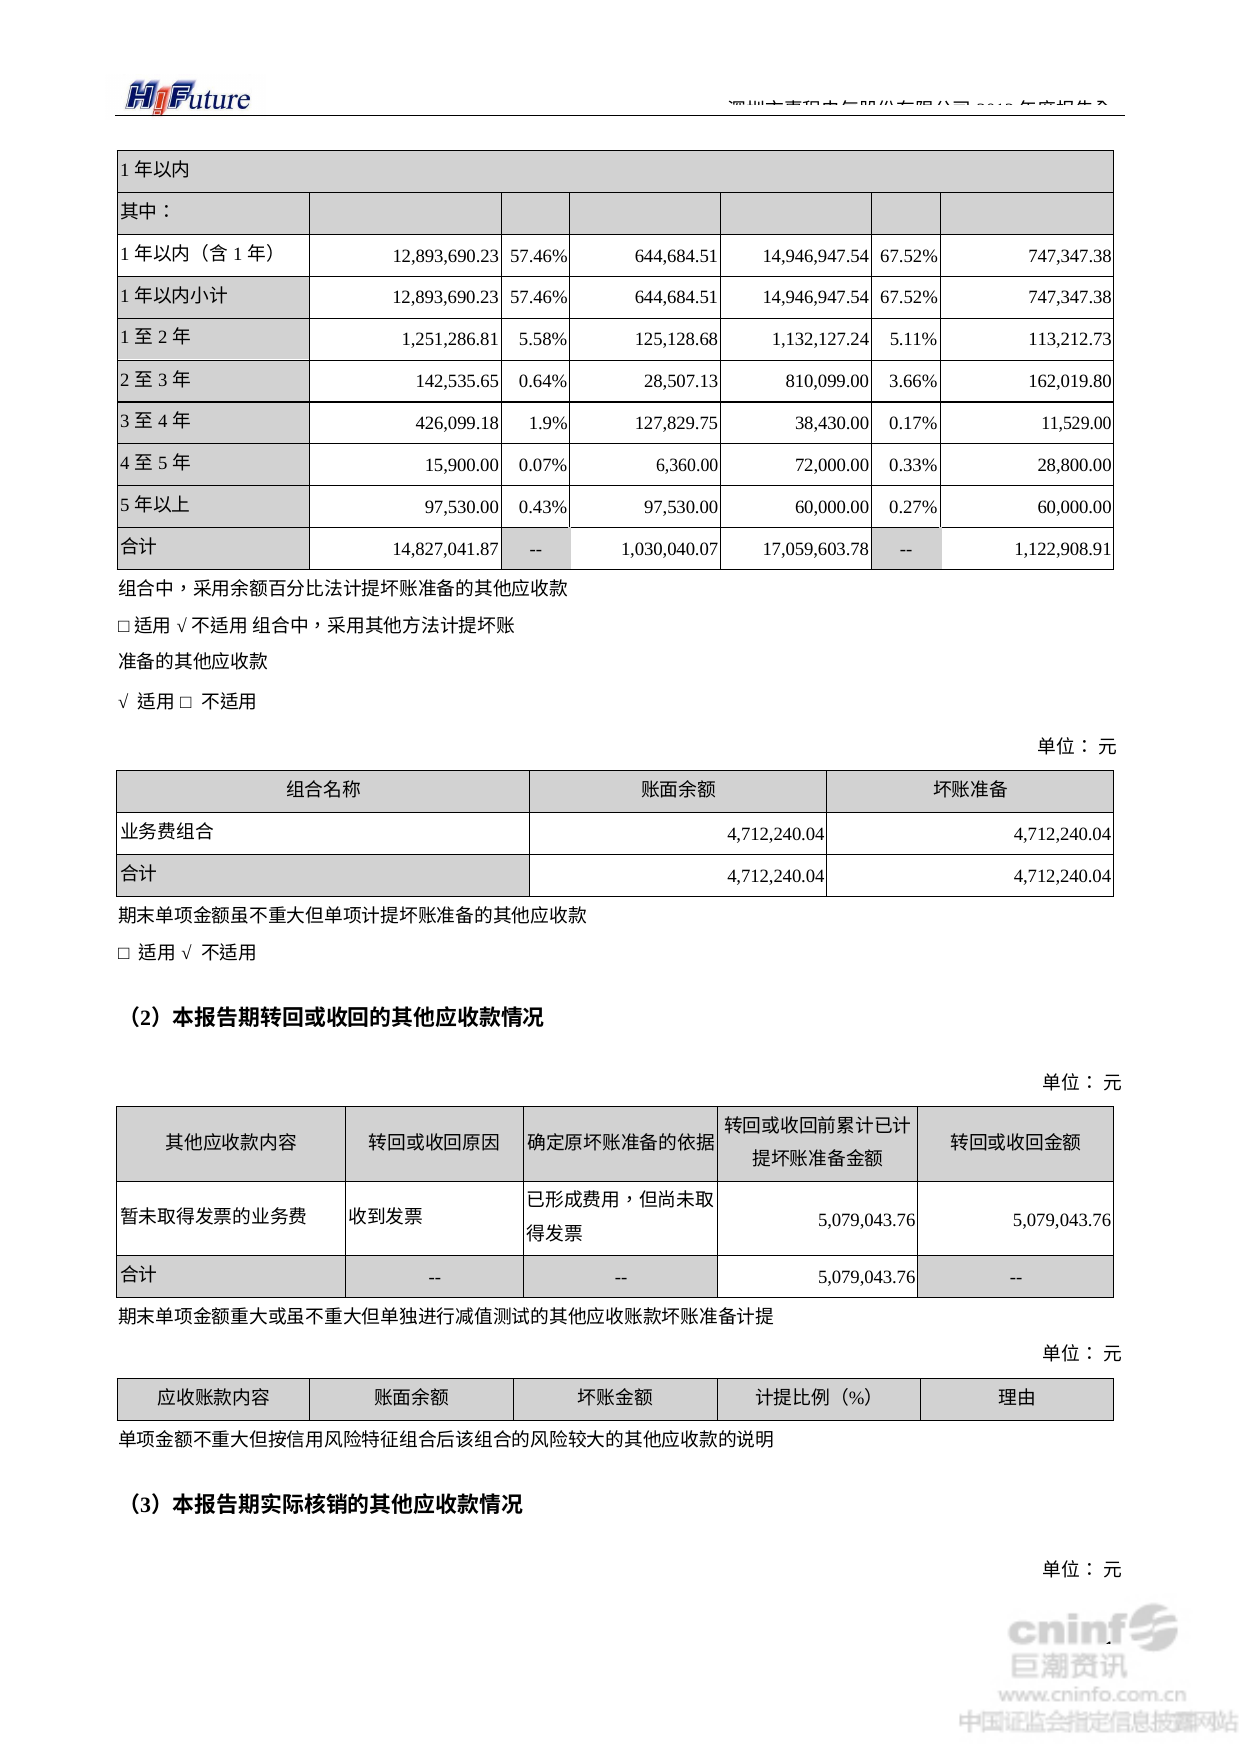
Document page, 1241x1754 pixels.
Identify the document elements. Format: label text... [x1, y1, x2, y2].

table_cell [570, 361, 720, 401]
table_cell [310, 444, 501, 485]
text □ 适用 √ 不适用 [118, 939, 570, 965]
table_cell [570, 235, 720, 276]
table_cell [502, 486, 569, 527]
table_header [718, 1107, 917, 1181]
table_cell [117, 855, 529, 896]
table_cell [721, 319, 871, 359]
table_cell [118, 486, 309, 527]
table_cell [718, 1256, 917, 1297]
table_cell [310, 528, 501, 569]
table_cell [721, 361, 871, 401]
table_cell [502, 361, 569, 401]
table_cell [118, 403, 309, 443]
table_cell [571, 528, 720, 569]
text 单位： 元 [94, 1341, 1122, 1366]
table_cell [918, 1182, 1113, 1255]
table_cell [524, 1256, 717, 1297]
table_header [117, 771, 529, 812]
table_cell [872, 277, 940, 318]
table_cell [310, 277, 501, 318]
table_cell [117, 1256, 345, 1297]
text 单项金额不重大但按信用风险特征组合后该组合的风险较大的其他应收款的说明 [118, 1426, 1153, 1451]
text □ 适用 √ 不适用 组合中，采用其他方法计提坏账准备的其他应收款 [118, 613, 532, 674]
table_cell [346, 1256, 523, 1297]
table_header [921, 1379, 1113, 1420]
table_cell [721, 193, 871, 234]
picture [105, 74, 266, 120]
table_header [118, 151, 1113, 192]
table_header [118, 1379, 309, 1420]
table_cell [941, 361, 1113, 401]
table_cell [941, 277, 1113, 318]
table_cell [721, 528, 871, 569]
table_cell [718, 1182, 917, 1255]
subtitle （2）本报告期转回或收回的其他应收款情况 [118, 1002, 570, 1032]
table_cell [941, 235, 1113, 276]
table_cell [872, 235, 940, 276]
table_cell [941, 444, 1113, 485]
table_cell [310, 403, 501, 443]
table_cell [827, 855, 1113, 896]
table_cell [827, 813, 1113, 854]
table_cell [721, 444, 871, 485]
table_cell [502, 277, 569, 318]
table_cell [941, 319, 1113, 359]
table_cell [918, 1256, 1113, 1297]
text 组合中，采用余额百分比法计提坏账准备的其他应收款 [118, 575, 570, 601]
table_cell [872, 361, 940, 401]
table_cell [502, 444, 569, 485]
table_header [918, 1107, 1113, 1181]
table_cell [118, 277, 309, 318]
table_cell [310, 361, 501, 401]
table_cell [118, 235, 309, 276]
text 单位： 元 [94, 1069, 1122, 1094]
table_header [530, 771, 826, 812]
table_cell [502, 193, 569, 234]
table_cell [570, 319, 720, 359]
text 期末单项金额虽不重大但单项计提坏账准备的其他应收款 [118, 902, 757, 928]
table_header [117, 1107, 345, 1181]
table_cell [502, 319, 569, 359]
text 单位： 元 [1037, 733, 1240, 758]
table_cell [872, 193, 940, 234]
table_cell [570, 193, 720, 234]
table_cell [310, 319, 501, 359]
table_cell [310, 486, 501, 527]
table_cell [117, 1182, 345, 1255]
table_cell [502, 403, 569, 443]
text 单位： 元 [94, 1556, 1122, 1582]
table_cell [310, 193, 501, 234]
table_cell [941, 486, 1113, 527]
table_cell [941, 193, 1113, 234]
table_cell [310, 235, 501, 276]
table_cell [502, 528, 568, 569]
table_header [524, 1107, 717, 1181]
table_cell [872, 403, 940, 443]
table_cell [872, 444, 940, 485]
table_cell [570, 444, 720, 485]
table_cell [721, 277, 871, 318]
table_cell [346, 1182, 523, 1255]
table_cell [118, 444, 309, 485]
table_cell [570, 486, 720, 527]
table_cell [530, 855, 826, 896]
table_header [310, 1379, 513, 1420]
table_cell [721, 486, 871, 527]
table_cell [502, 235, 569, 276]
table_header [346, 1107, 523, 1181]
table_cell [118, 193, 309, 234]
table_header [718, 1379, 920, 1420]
text 期末单项金额重大或虽不重大但单独进行减值测试的其他应收账款坏账准备计提 [118, 1303, 1153, 1328]
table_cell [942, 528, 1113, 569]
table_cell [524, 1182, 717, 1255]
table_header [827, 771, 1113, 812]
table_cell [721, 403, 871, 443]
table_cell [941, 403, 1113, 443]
text √ 适用 □ 不适用 [118, 689, 570, 714]
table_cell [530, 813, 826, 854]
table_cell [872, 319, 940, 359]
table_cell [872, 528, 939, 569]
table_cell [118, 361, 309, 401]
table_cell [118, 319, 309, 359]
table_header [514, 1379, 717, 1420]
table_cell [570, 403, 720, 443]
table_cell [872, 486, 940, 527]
picture [958, 1593, 1241, 1754]
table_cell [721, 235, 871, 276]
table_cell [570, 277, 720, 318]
subtitle （3）本报告期实际核销的其他应收款情况 [118, 1489, 570, 1519]
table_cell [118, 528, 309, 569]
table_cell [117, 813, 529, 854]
